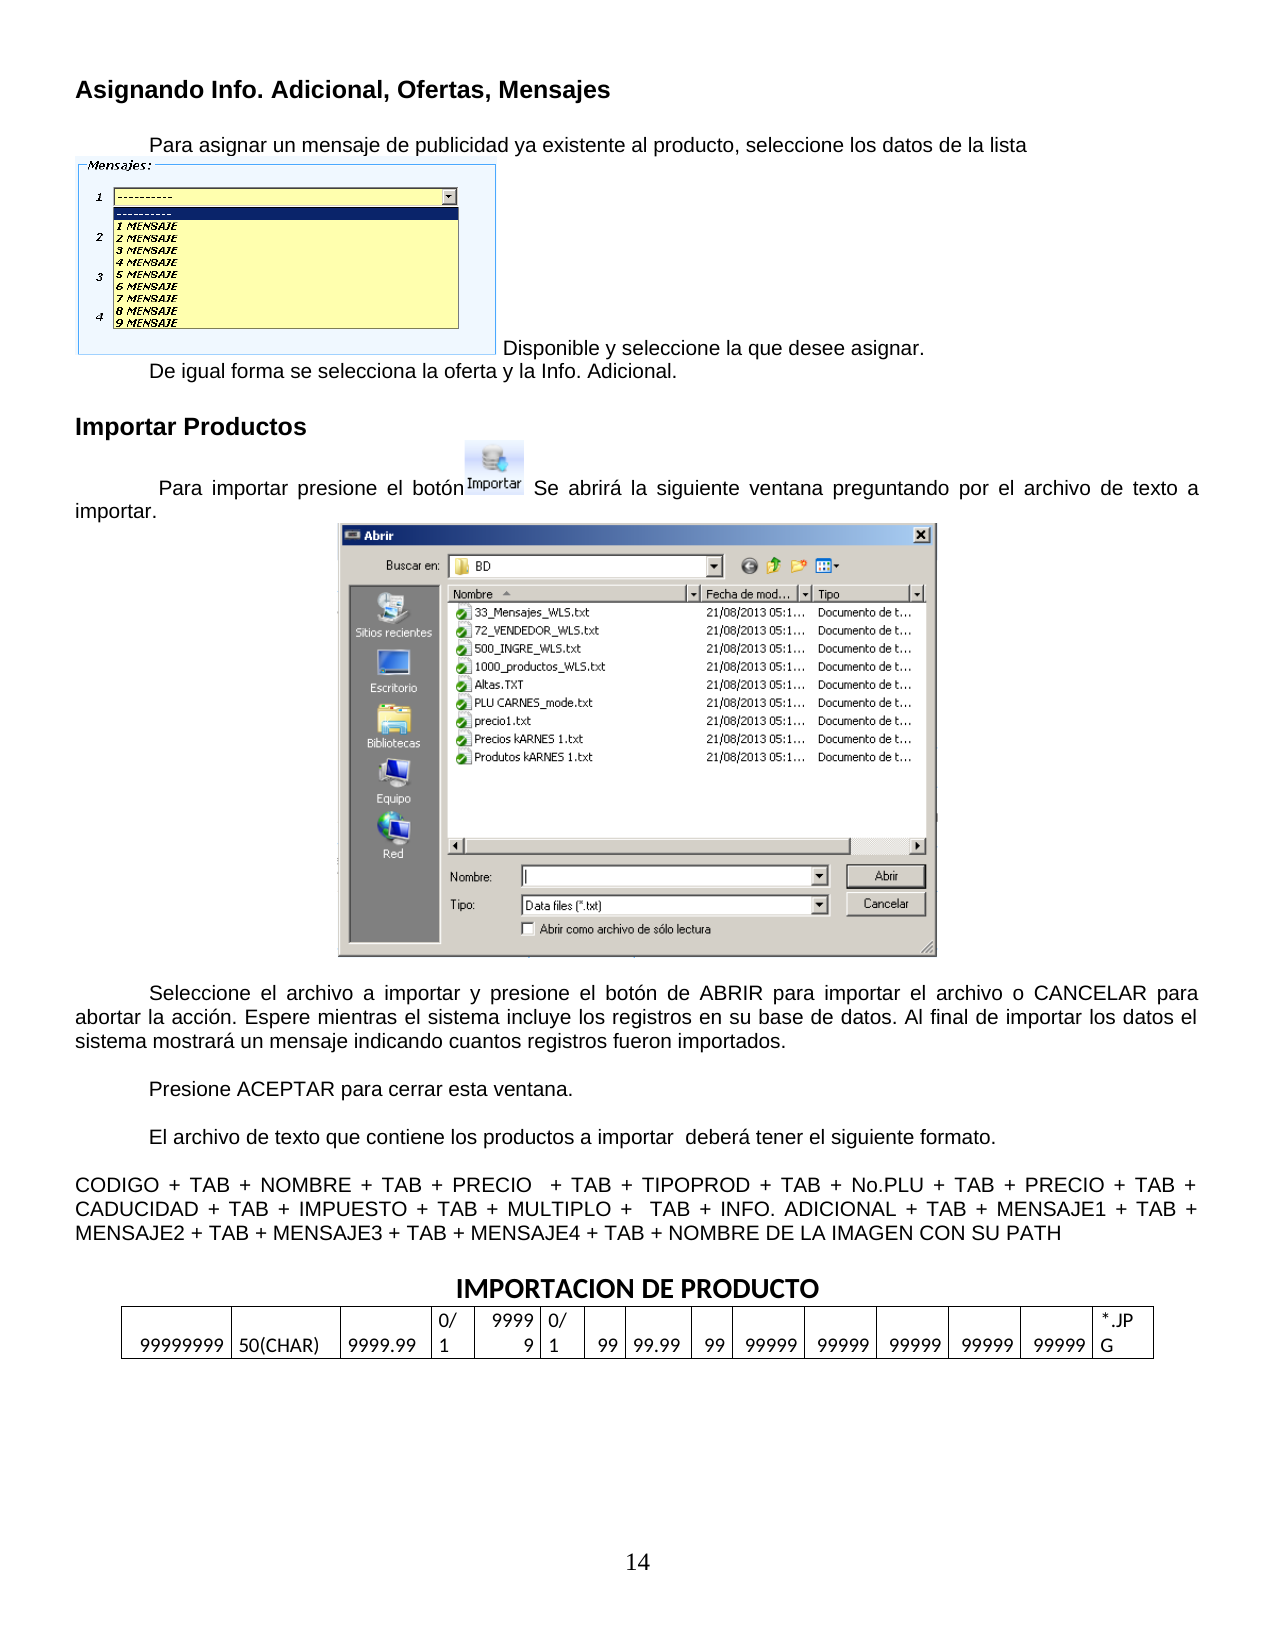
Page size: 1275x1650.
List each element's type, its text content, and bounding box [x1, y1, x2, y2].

text Asignando Info. Adicional, Ofertas, Mensajes [75, 75, 1200, 104]
text El archivo de texto que contiene los productos a importar deberá tener el siguiente formato. [75, 1125, 1200, 1149]
table_cell 50(CHAR) [232, 1307, 340, 1358]
table_cell 99999 [877, 1307, 948, 1358]
table_cell 99999999 [122, 1307, 231, 1358]
table_cell 99999 [733, 1307, 804, 1358]
text Presione ACEPTAR para cerrar esta ventana. [75, 1077, 1200, 1101]
text CODIGO + TAB + NOMBRE + TAB + PRECIO + TAB + TIPOPROD + TAB + No.PLU + TAB + PRECIO + TAB + CADUCIDAD + TAB + IMPUESTO + TAB + MULTIPLO + TAB + INFO. ADICIONAL + TAB + MENSAJE1 + TAB + MENSAJE2 + TAB + MENSAJE3 + TAB + MENSAJE4 + TAB + NOMBRE DE LA IMAGEN CON SU PATH [75, 1173, 1200, 1245]
table_cell 99 [585, 1307, 625, 1358]
table_cell 9999.99 [341, 1307, 431, 1358]
table_cell 0/1 [541, 1307, 584, 1358]
table_cell 99999 [475, 1307, 540, 1358]
picture [464, 440, 524, 495]
picture [337, 523, 938, 958]
table_cell 99999 [949, 1307, 1020, 1358]
table_header IMPORTACION DE PRODUCTO [122, 1269, 1153, 1306]
text De igual forma se selecciona la oferta y la Info. Adicional. [75, 359, 1200, 383]
text Para importar presione el botón Se abrirá la siguiente ventana preguntando por el archivo de texto a importar. [75, 441, 1200, 523]
table_cell 99.99 [626, 1307, 691, 1358]
text Seleccione el archivo a importar y presione el botón de ABRIR para importar el archivo o CANCELAR para abortar la acción. Espere mientras el sistema incluye los registros en su base de datos. Al final de importar los datos el sistema mostrará un mensaje indicando cuantos registros fueron importados. [75, 981, 1200, 1053]
table_cell 0/1 [432, 1307, 474, 1358]
text Importar Productos [75, 412, 1200, 441]
table_cell 99999 [1021, 1307, 1092, 1358]
text Para asignar un mensaje de publicidad ya existente al producto, seleccione los datos de la lista [75, 132, 1200, 156]
table_cell 99 [692, 1307, 732, 1358]
table_cell 99999 [805, 1307, 876, 1358]
picture [75, 156, 497, 355]
table_cell *.JPG [1093, 1307, 1153, 1358]
